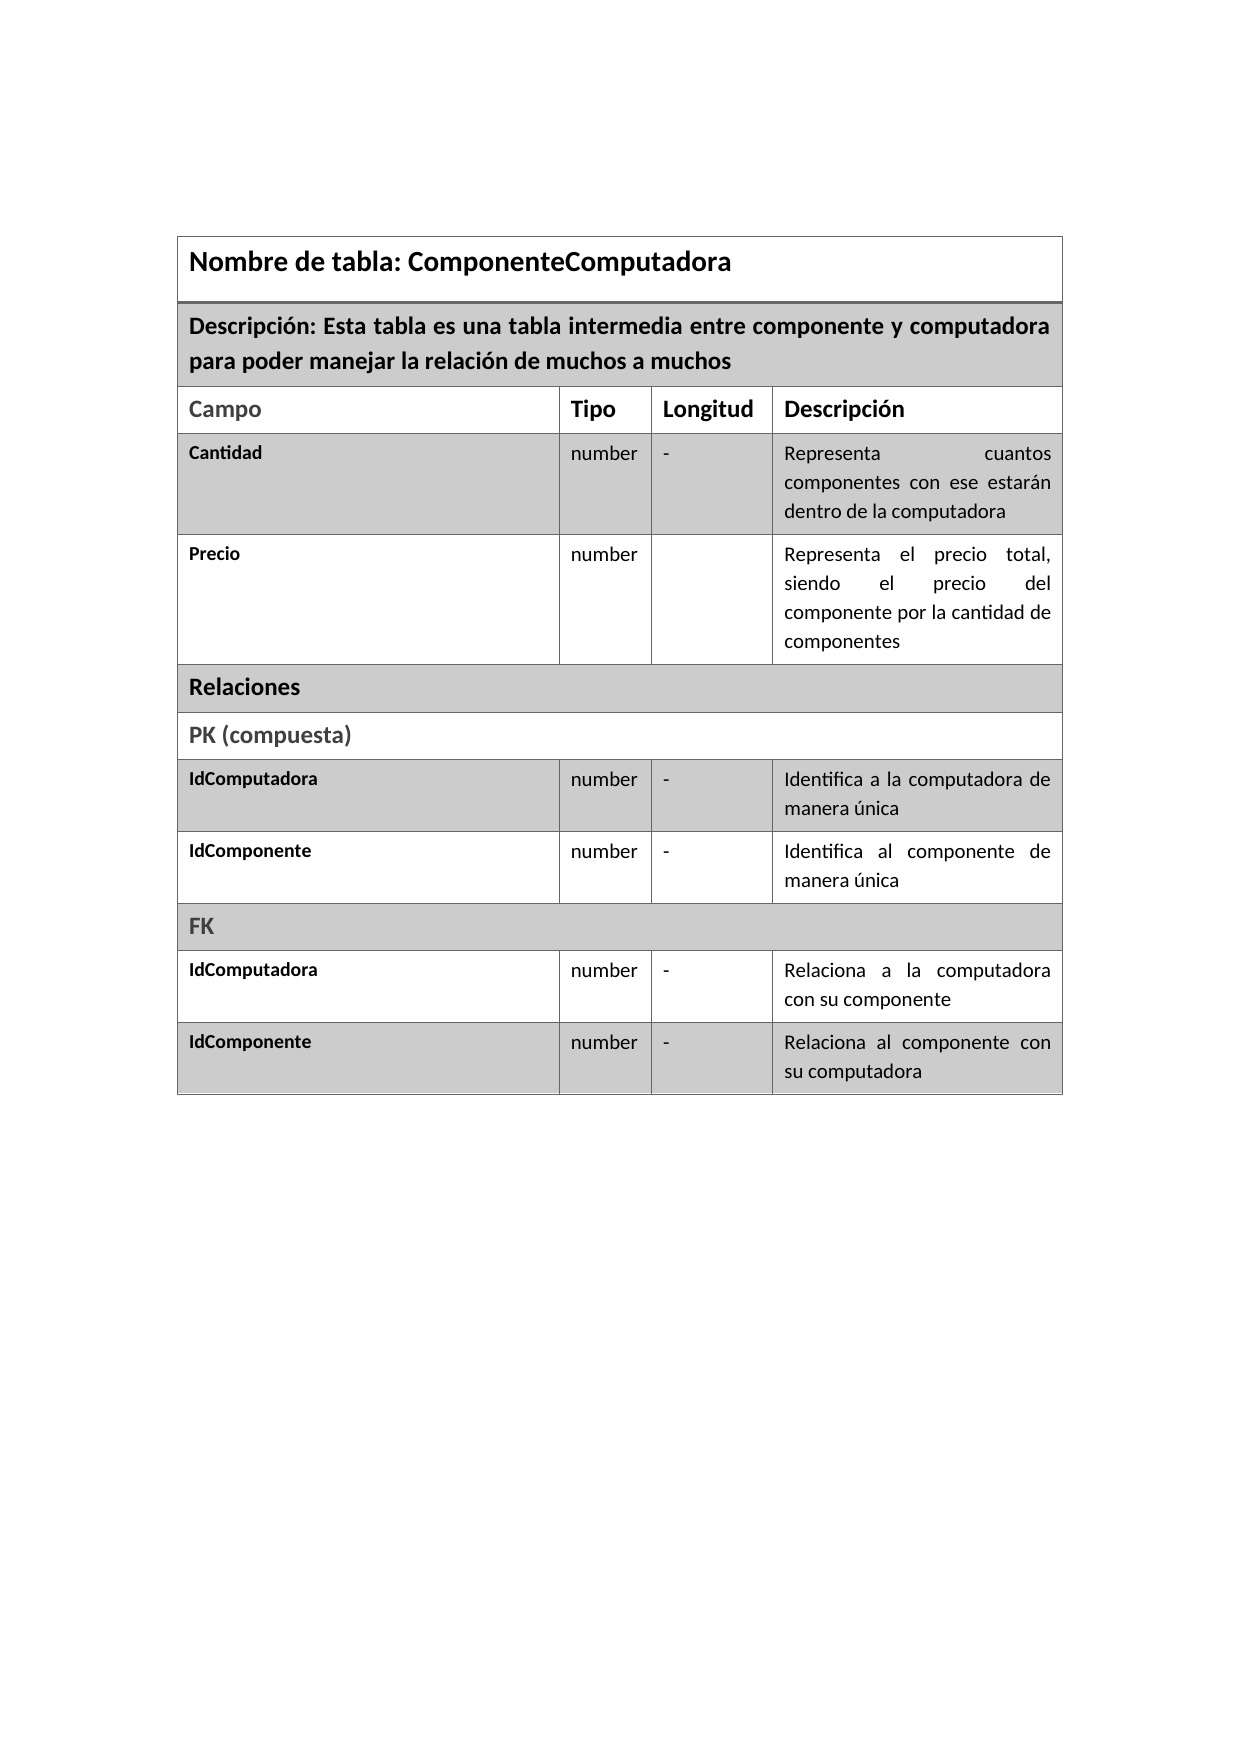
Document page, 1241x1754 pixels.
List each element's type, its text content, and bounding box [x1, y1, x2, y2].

table_cell number [560, 1023, 651, 1093]
table_cell Relaciona a la computadora con su componente [773, 951, 1062, 1022]
table_cell - [652, 1023, 772, 1093]
table_cell - [652, 951, 772, 1022]
table_cell Cantidad [178, 434, 559, 534]
table_cell IdComponente [178, 832, 559, 902]
table_cell Tipo [560, 387, 651, 433]
table_cell FK [178, 904, 1062, 950]
table_cell Identifica al componente de manera única [773, 832, 1062, 902]
table_cell Representa el precio total, siendo el precio del componente por la cantidad de componentes [773, 535, 1062, 664]
table_cell Descripción: Esta tabla es una tabla intermedia entre componente y computadora para poder manejar la relación de muchos a muchos [178, 304, 1062, 386]
table_cell Relaciones [178, 665, 1062, 712]
table_cell Longitud [652, 387, 772, 433]
table_cell IdComputadora [178, 951, 559, 1022]
table_cell PK (compuesta) [178, 713, 1062, 759]
table_cell Campo [178, 387, 559, 433]
table_cell [652, 535, 772, 664]
table_cell number [560, 760, 651, 831]
table_cell number [560, 434, 651, 534]
table_cell Representa cuantos componentes con ese estarán dentro de la computadora [773, 434, 1062, 534]
table_cell Relaciona al componente con su computadora [773, 1023, 1062, 1093]
table_cell IdComputadora [178, 760, 559, 831]
table_cell number [560, 951, 651, 1022]
table_cell Descripción [773, 387, 1062, 433]
table_cell number [560, 535, 651, 664]
table_cell - [652, 760, 772, 831]
table_header Nombre de tabla: ComponenteComputadora [178, 237, 1062, 301]
table_cell IdComponente [178, 1023, 559, 1093]
table_cell - [652, 434, 772, 534]
table_cell Precio [178, 535, 559, 664]
table_cell number [560, 832, 651, 902]
table_cell Identifica a la computadora de manera única [773, 760, 1062, 831]
table_cell - [652, 832, 772, 902]
